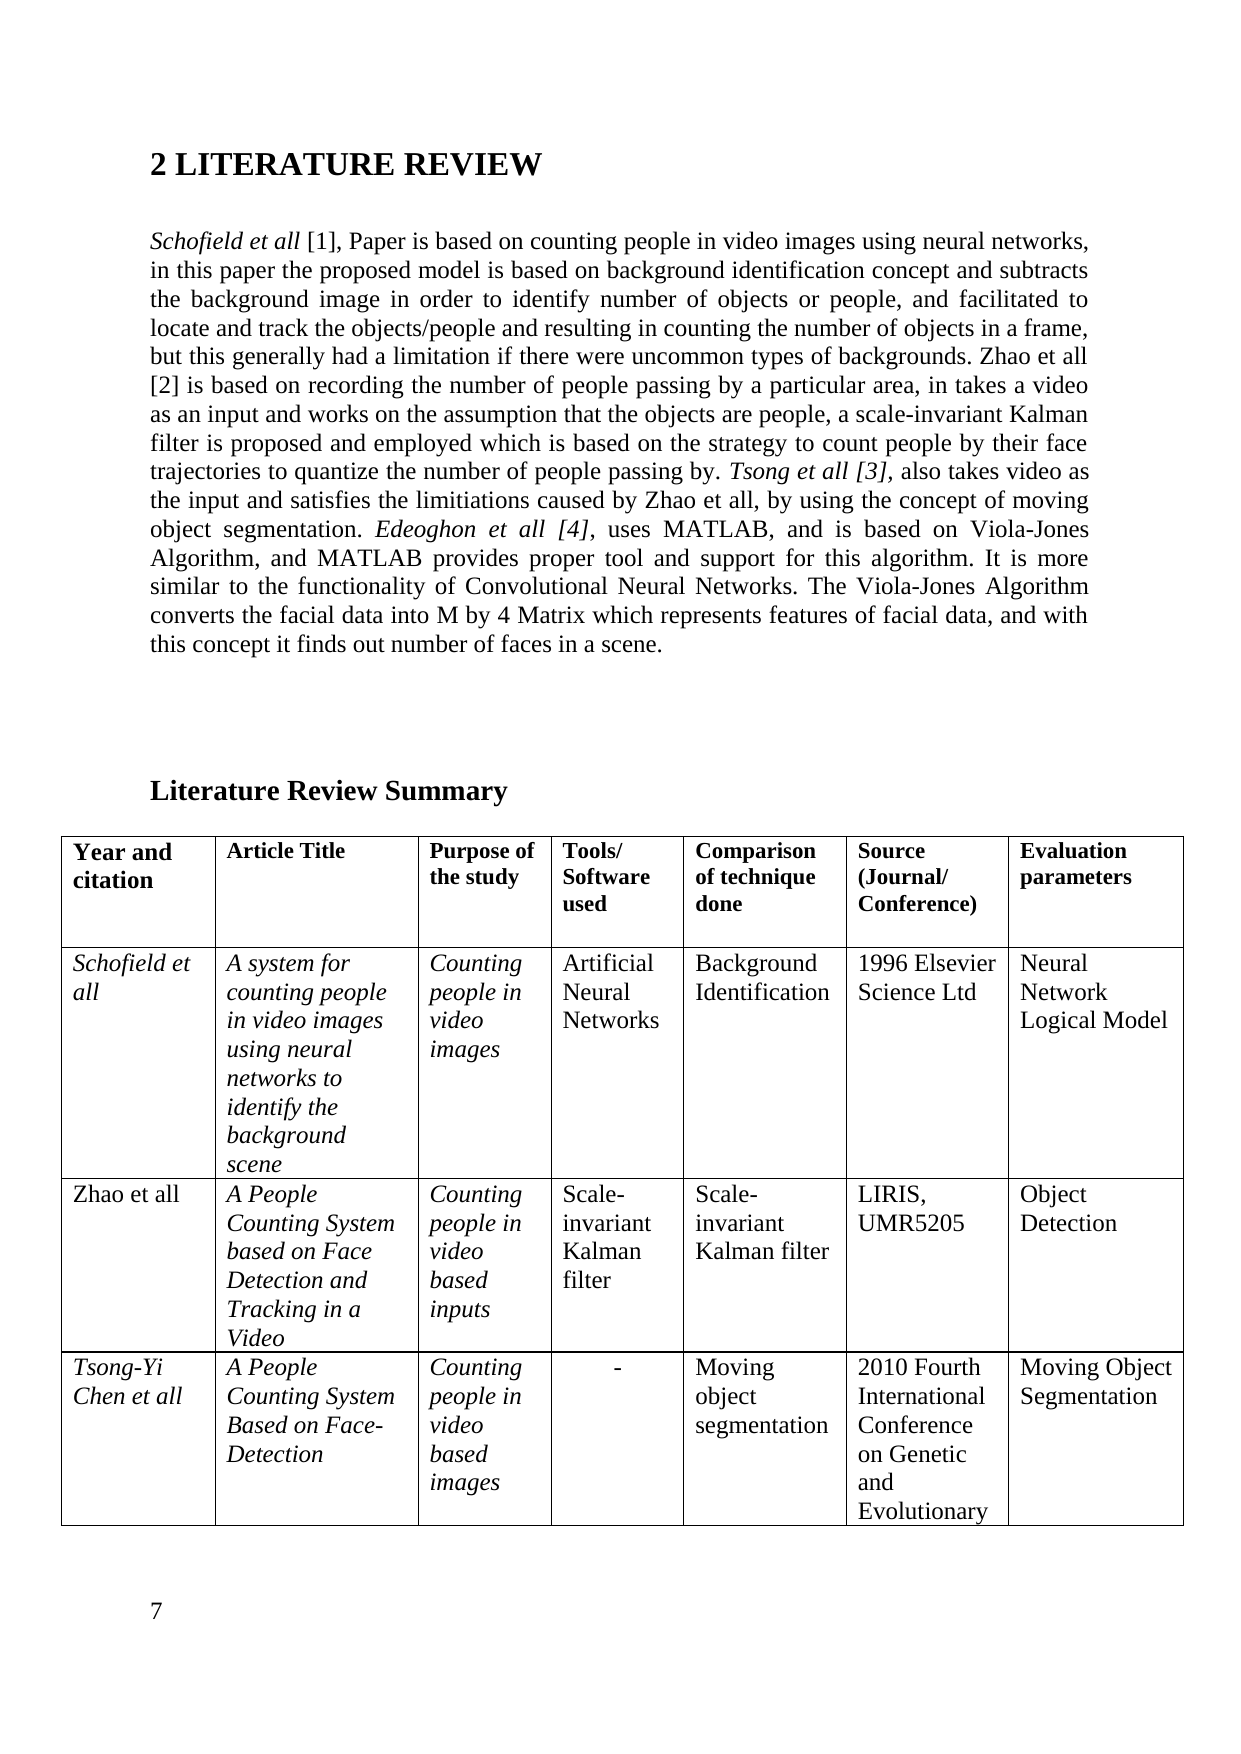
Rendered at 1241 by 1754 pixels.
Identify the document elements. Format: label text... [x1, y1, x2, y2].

table_cell Artificial Neural Networks [552, 948, 683, 1178]
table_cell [62, 1353, 215, 1525]
table_cell Neural Network Logical Model [1009, 948, 1183, 1178]
table_cell Object Detection [1009, 1179, 1183, 1351]
subtitle 2 LITERATURE REVIEW [150, 144, 1090, 182]
table_cell - [552, 1353, 683, 1525]
table_cell LIRIS, UMR5205 [847, 1179, 1008, 1351]
text Literature Review Summary [150, 773, 1090, 807]
table_header Tools/ Software used [552, 837, 683, 947]
table_cell Scale-invariant Kalman filter [552, 1179, 683, 1351]
table_header Article Title [216, 837, 418, 947]
table_cell Counting people in video based inputs [419, 1179, 551, 1351]
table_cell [847, 1353, 1008, 1525]
text Schofield et all [1], Paper is based on counting people in video images using neural networks, in this paper the proposed model is based on background identification concept and subtracts the background image in order to identify number of objects or people, and facilitated to locate and track the objects/people and resulting in counting the number of objects in a frame, but this generally had a limitation if there were uncommon types of backgrounds. Zhao et all [2] is based on recording the number of people passing by a particular area, in takes a video as an input and works on the assumption that the objects are people, a scale-invariant Kalman filter is proposed and employed which is based on the strategy to count people by their face trajectories to quantize the number of people passing by. Tsong et all [3], also takes video as the input and satisfies the limitiations caused by Zhao et all, by using the concept of moving object segmentation. Edeoghon et all [4], uses MATLAB, and is based on Viola-Jones Algorithm, and MATLAB provides proper tool and support for this algorithm. It is more similar to the functionality of Convolutional Neural Networks. The Viola-Jones Algorithm converts the facial data into M by 4 Matrix which represents features of facial data, and with this concept it finds out number of faces in a scene. [150, 226, 1090, 658]
table_header Year and citation [62, 837, 215, 947]
table_header Source (Journal/ Conference) [847, 837, 1008, 947]
table_header Purpose of the study [419, 837, 551, 947]
table_cell Background Identification [684, 948, 846, 1178]
table_cell Zhao et all [62, 1179, 215, 1351]
table_cell Counting people in video images [419, 948, 551, 1178]
table_header Comparison of technique done [684, 837, 846, 947]
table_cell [419, 1353, 551, 1525]
table_cell A People Counting System based on Face Detection and Tracking in a Video [216, 1179, 418, 1351]
table_header Evaluation parameters [1009, 837, 1183, 947]
table_cell 1996 Elsevier Science Ltd [847, 948, 1008, 1178]
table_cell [684, 1353, 846, 1525]
table_cell Schofield et all [62, 948, 215, 1178]
table_cell A system for counting people in video images using neural networks to identify the background scene [216, 948, 418, 1178]
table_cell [1009, 1353, 1183, 1525]
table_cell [216, 1353, 418, 1525]
table_cell Scale-invariant Kalman filter [684, 1179, 846, 1351]
